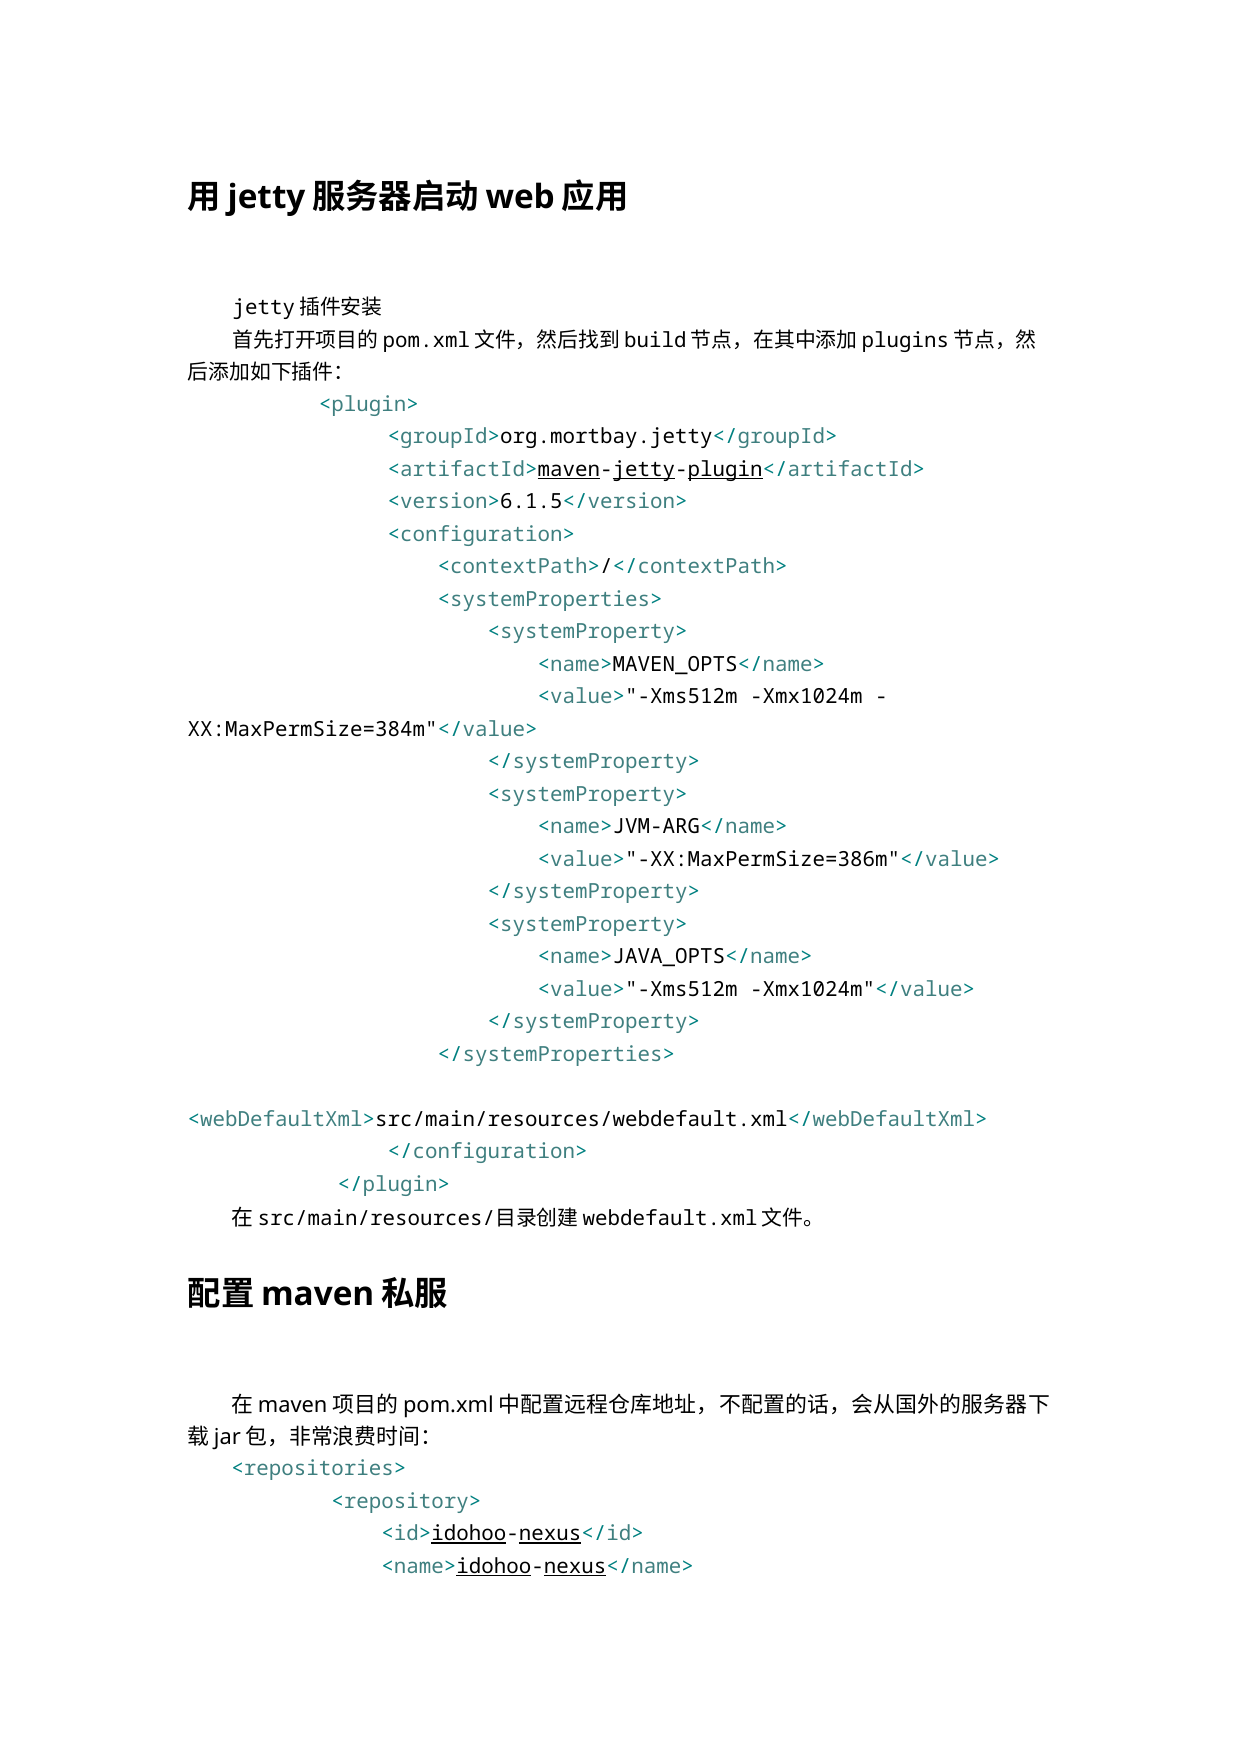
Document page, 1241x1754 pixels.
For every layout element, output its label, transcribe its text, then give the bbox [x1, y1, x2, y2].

text 在maven项目的pom.xml中配置远程仓库地址，不配置的话，会从国外的服务器下载jar包，非常浪费时间： [187, 1386, 1053, 1451]
text jetty插件安装 [187, 289, 1053, 322]
text <value>"-Xms512m -Xmx1024m"</value> [187, 972, 1053, 1004]
text <repository> [231, 1484, 1053, 1516]
text 首先打开项目的pom.xml文件，然后找到build节点，在其中添加plugins节点，然后添加如下插件： [187, 322, 1053, 387]
text <name>JVM-ARG</name> [187, 809, 1053, 842]
subtitle 用jetty服务器启动web应用 [187, 162, 1053, 227]
text </configuration> [187, 1134, 1053, 1167]
text </systemProperty> [187, 744, 1053, 777]
text 在src/main/resources/目录创建webdefault.xml文件。 [187, 1199, 1053, 1232]
text <version>6.1.5</version> [187, 484, 1053, 517]
text <name>JAVA_OPTS</name> [187, 939, 1053, 972]
text <systemProperty> [187, 614, 1053, 647]
text <webDefaultXml>src/main/resources/webdefault.xml</webDefaultXml> [187, 1069, 1053, 1134]
text <repositories> [231, 1451, 1053, 1484]
text <plugin> [187, 387, 1053, 419]
subtitle 配置maven私服 [187, 1259, 1053, 1324]
text <contextPath>/</contextPath> [187, 549, 1053, 582]
text <value>"-Xms512m -Xmx1024m -XX:MaxPermSize=384m"</value> [187, 679, 1053, 744]
text <systemProperties> [187, 582, 1053, 614]
text <value>"-XX:MaxPermSize=386m"</value> [187, 842, 1053, 874]
text <configuration> [187, 517, 1053, 549]
text <id>idohoo-nexus</id> [231, 1516, 1053, 1549]
text <systemProperty> [187, 907, 1053, 939]
text </plugin> [187, 1167, 1053, 1199]
text </systemProperties> [187, 1037, 1053, 1069]
text <name>idohoo-nexus</name> [231, 1549, 1053, 1581]
text <name>MAVEN_OPTS</name> [187, 647, 1053, 679]
text <systemProperty> [187, 777, 1053, 809]
text <groupId>org.mortbay.jetty</groupId> [187, 419, 1053, 452]
text </systemProperty> [187, 1004, 1053, 1037]
text <artifactId>maven-jetty-plugin</artifactId> [187, 452, 1053, 484]
text </systemProperty> [187, 874, 1053, 907]
